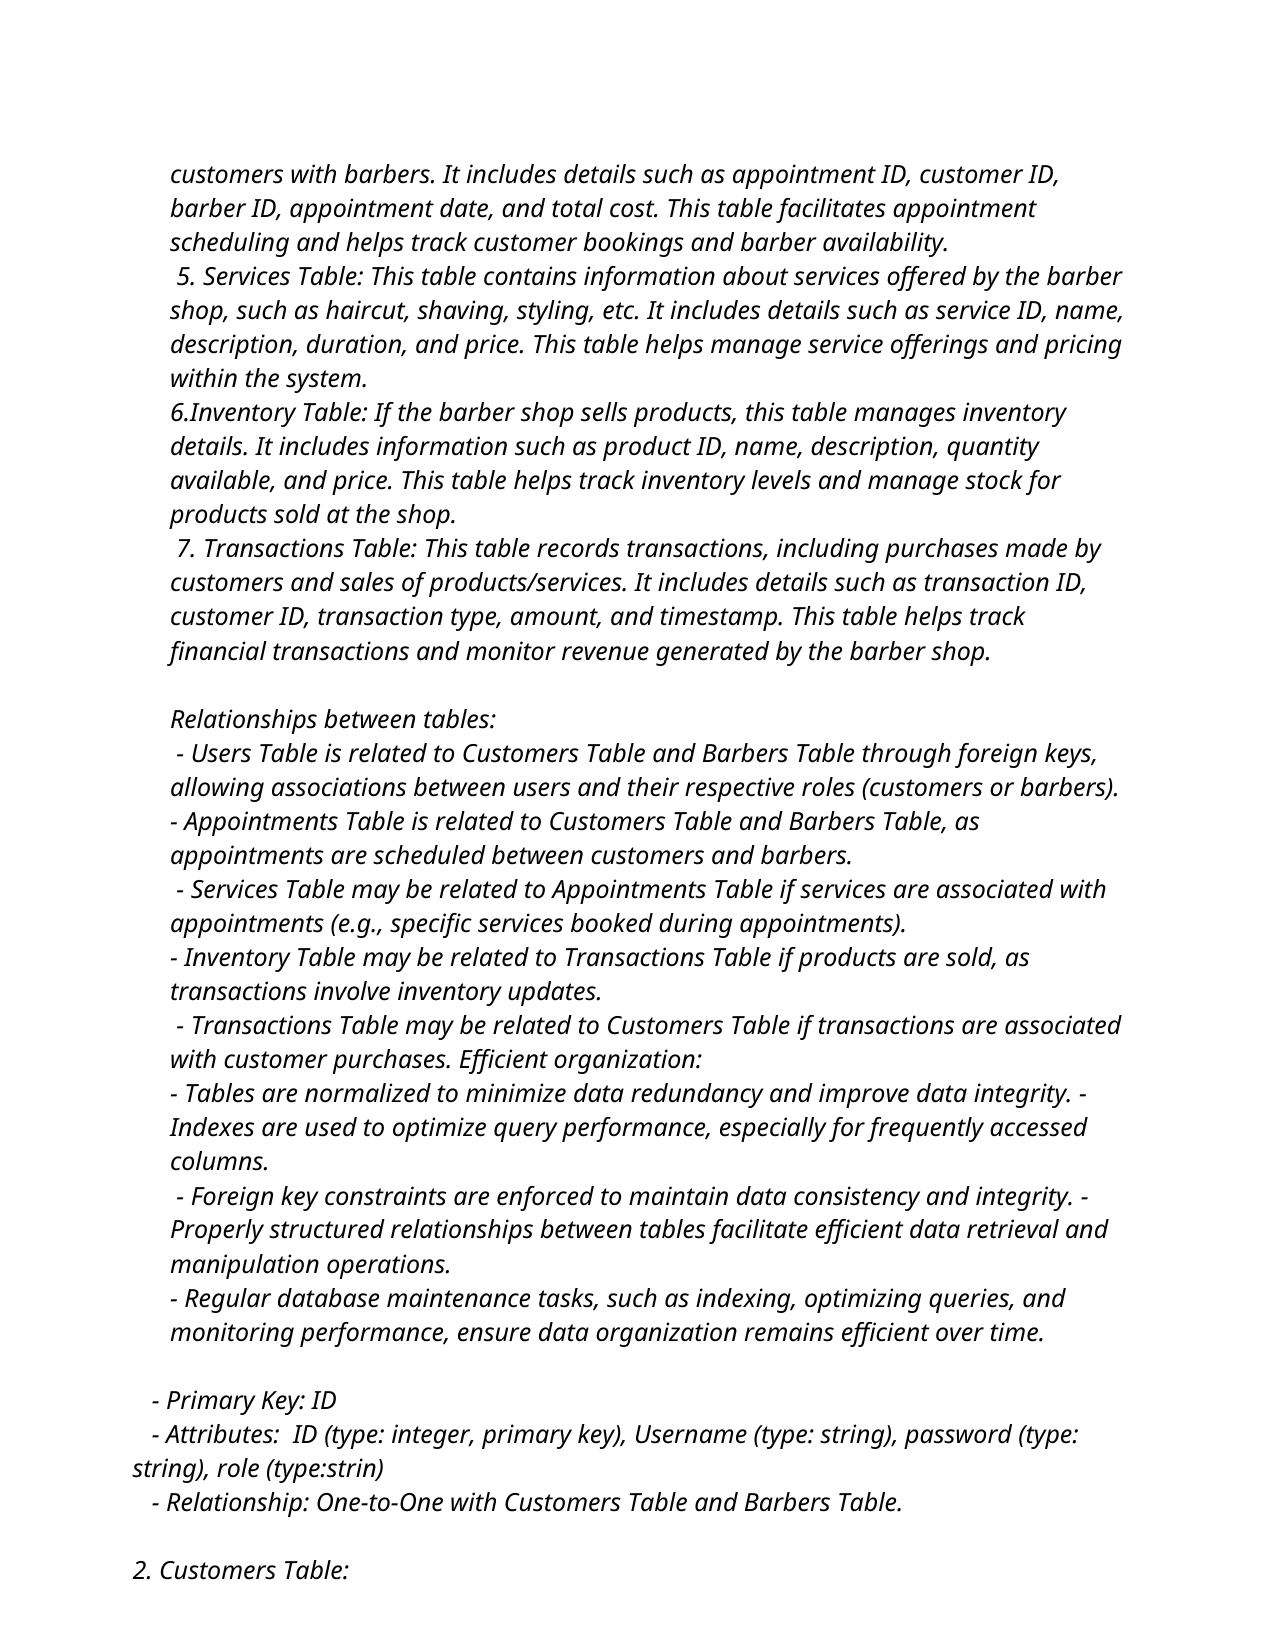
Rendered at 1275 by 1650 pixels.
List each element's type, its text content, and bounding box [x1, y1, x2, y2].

text 6.Inventory Table: If the barber shop sells products, this table manages inventory details. It includes information such as product ID, name, description, quantity available, and price. This table helps track inventory levels and manage stock for products sold at the shop. [170, 395, 1126, 531]
text - Relationship: One-to-One with Customers Table and Barbers Table. [132, 1485, 1126, 1519]
text - Primary Key: ID [132, 1382, 1126, 1417]
text 7. Transactions Table: This table records transactions, including purchases made by customers and sales of products/services. It includes details such as transaction ID, customer ID, transaction type, amount, and timestamp. This table helps track financial transactions and monitor revenue generated by the barber shop. [170, 531, 1126, 667]
text - Users Table is related to Customers Table and Barbers Table through foreign keys, allowing associations between users and their respective roles (customers or barbers). - Appointments Table is related to Customers Table and Barbers Table, as appointments are scheduled between customers and barbers. [170, 735, 1126, 872]
text - Services Table may be related to Appointments Table if services are associated with appointments (e.g., specific services booked during appointments). [170, 872, 1126, 940]
text - Transactions Table may be related to Customers Table if transactions are associated with customer purchases. Efficient organization: [170, 1008, 1126, 1076]
text - Attributes: ID (type: integer, primary key), Username (type: string), password (type: string), role (type:strin) [132, 1417, 1126, 1485]
text Relationships between tables: [170, 701, 1126, 735]
text - Tables are normalized to minimize data redundancy and improve data integrity. - Indexes are used to optimize query performance, especially for frequently accessed columns. [170, 1076, 1126, 1178]
text - Inventory Table may be related to Transactions Table if products are sold, as transactions involve inventory updates. [170, 940, 1126, 1008]
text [170, 156, 1126, 258]
text - Regular database maintenance tasks, such as indexing, optimizing queries, and monitoring performance, ensure data organization remains efficient over time. [170, 1280, 1126, 1348]
text 2. Customers Table: [132, 1553, 1126, 1587]
text 5. Services Table: This table contains information about services offered by the barber shop, such as haircut, shaving, styling, etc. It includes details such as service ID, name, description, duration, and price. This table helps manage service offerings and pricing within the system. [170, 258, 1126, 395]
text - Foreign key constraints are enforced to maintain data consistency and integrity. - Properly structured relationships between tables facilitate efficient data retrieval and manipulation operations. [170, 1178, 1126, 1280]
